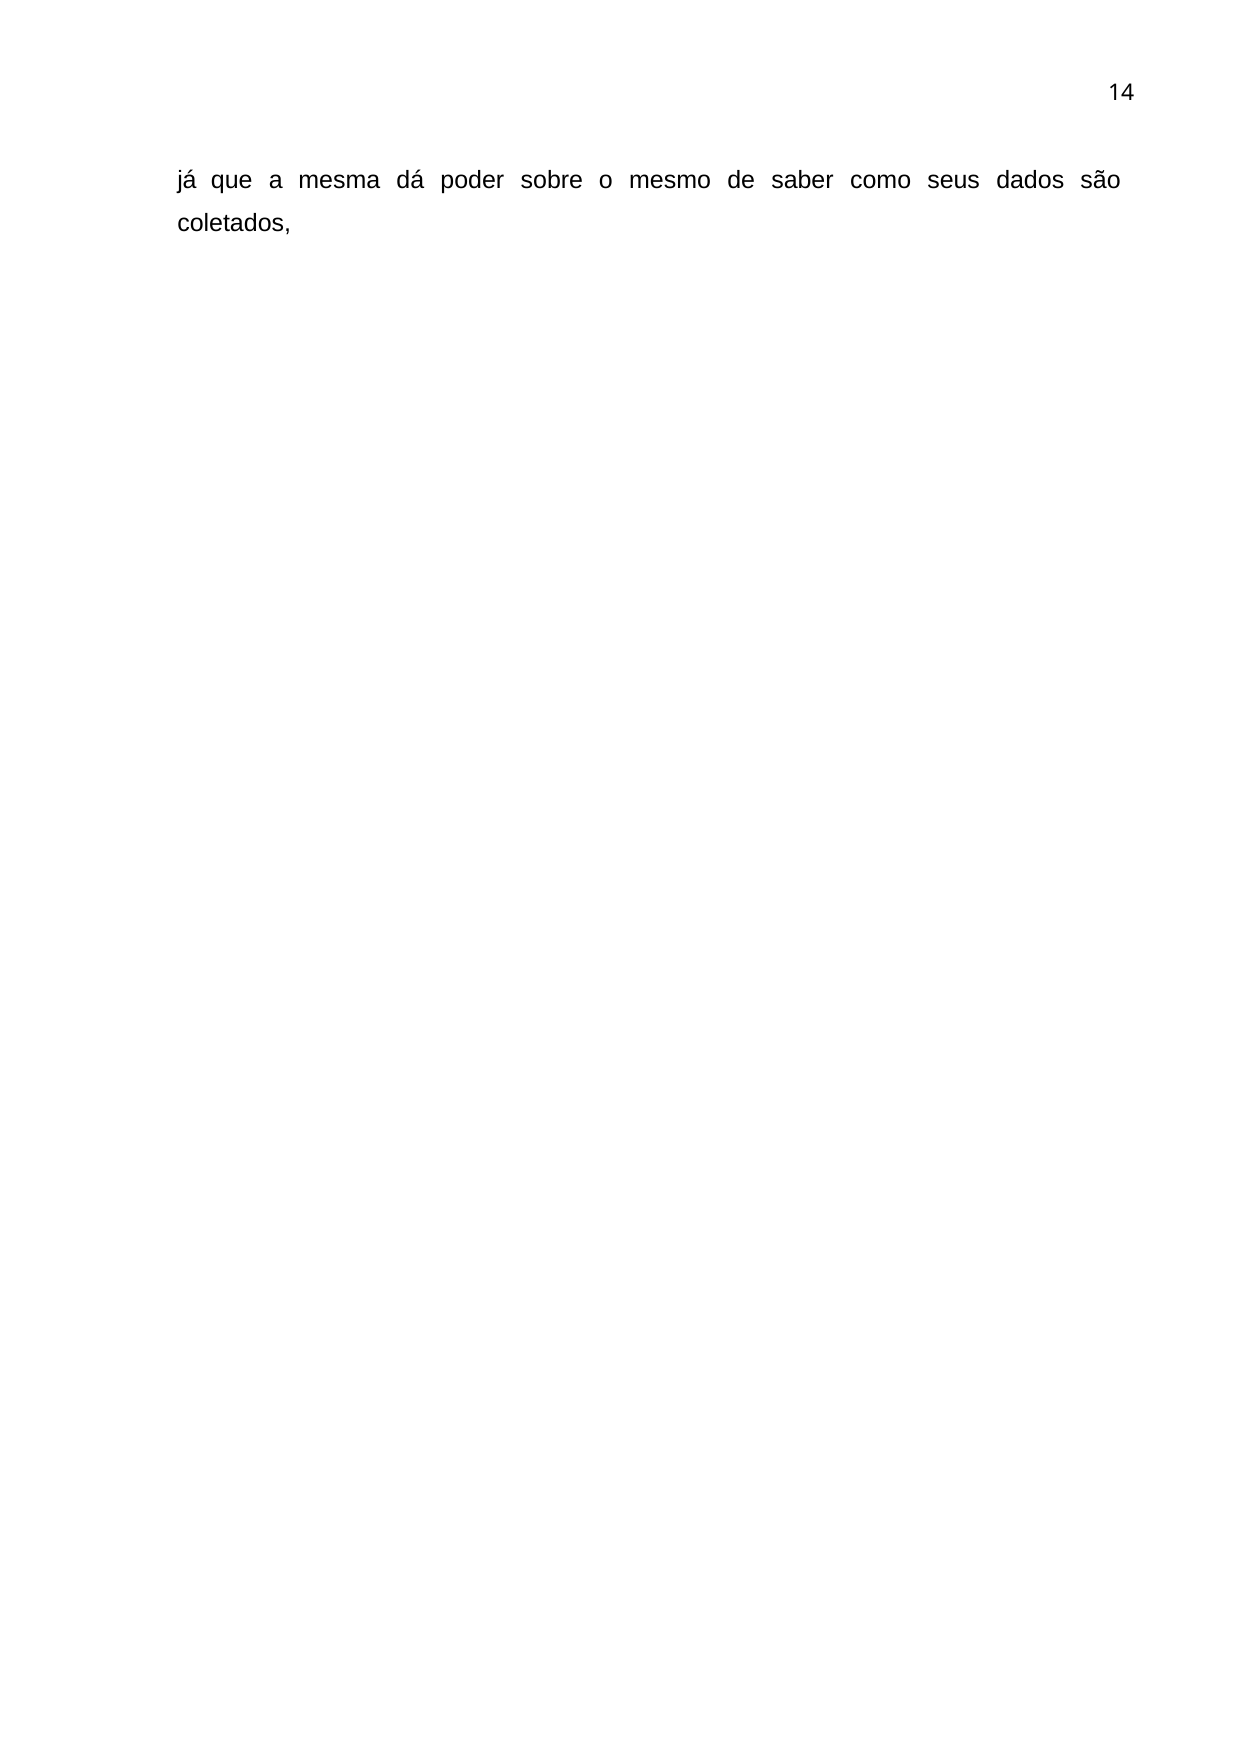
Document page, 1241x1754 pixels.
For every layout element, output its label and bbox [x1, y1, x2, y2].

text [177, 164, 1122, 236]
